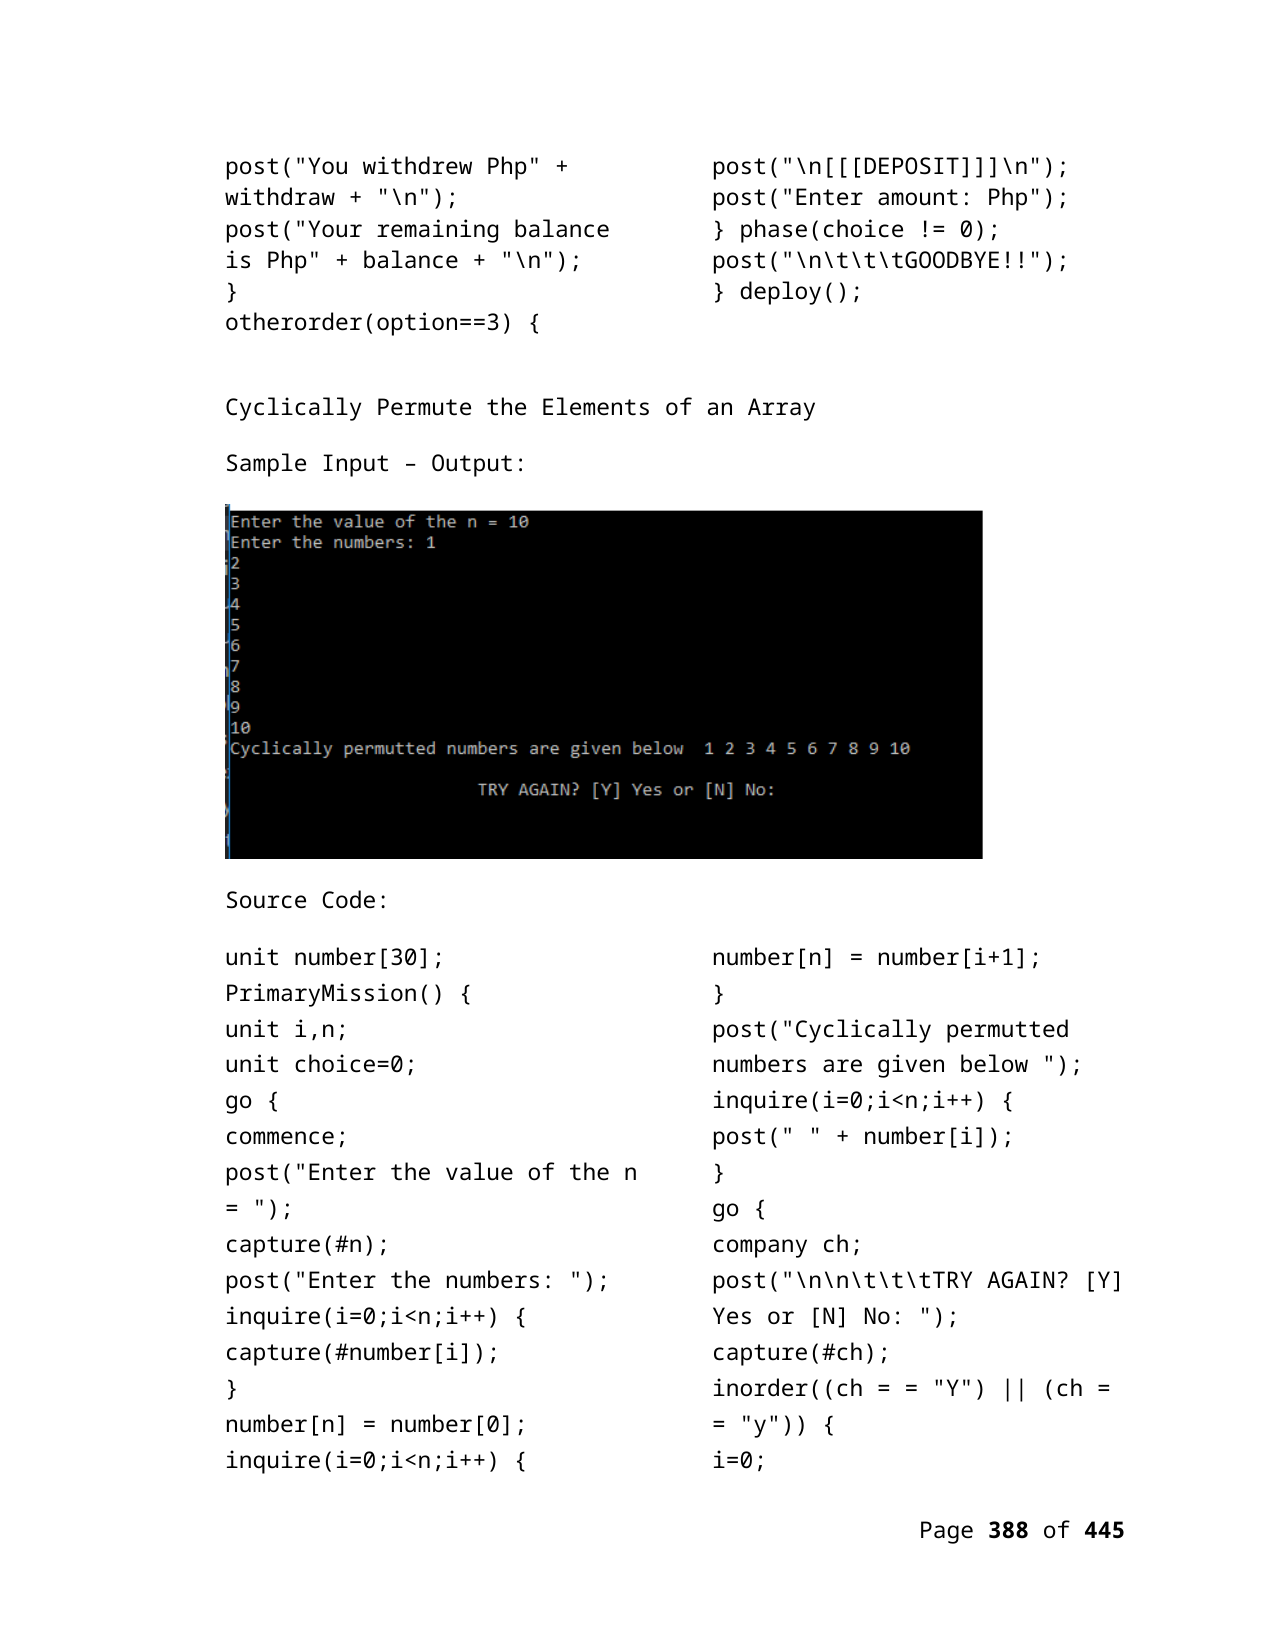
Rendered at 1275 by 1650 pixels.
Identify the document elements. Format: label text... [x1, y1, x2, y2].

text post(" " + number[i]); [712, 1120, 1125, 1152]
text unit number[30]; [225, 941, 638, 972]
text post("\n\n\t\t\tTRY AGAIN? [Y] Yes or [N] No: "); [712, 1264, 1125, 1331]
text go { [225, 1084, 638, 1116]
text inquire(i=0;i<n;i++) { [225, 1300, 638, 1331]
text post("You withdrew Php" + withdraw + "\n"); [225, 150, 638, 212]
text i=0; [712, 1444, 1125, 1475]
text capture(#ch); [712, 1336, 1125, 1367]
text inquire(i=0;i<n;i++) { [712, 1084, 1125, 1116]
text unit i,n; [225, 1012, 638, 1044]
text inorder((ch = = "Y") || (ch = = "y")) { [712, 1372, 1125, 1439]
text } deploy(); [712, 275, 1125, 306]
text otherorder(option==3) { [225, 306, 638, 337]
text PrimaryMission() { [225, 977, 638, 1008]
text number[n] = number[0]; [225, 1408, 638, 1439]
text Sample Input – Output: [225, 447, 1125, 478]
text post("Enter amount: Php"); [712, 181, 1125, 212]
text capture(#n); [225, 1228, 638, 1259]
text post("Your remaining balance is Php" + balance + "\n"); [225, 212, 638, 275]
text number[n] = number[i+1]; [712, 941, 1125, 972]
text Source Code: [225, 884, 1125, 915]
text } [225, 275, 638, 306]
text go { [712, 1192, 1125, 1223]
text } [712, 977, 1125, 1008]
text } phase(choice != 0); [712, 212, 1125, 244]
text commence; [225, 1120, 638, 1152]
text post("Enter the numbers: "); [225, 1264, 638, 1295]
text unit choice=0; [225, 1048, 638, 1080]
text } [225, 1372, 638, 1403]
text post("Enter the value of the n = "); [225, 1156, 638, 1223]
picture [225, 504, 983, 859]
text capture(#number[i]); [225, 1336, 638, 1367]
text post("\n\t\t\tGOODBYE!!"); [712, 244, 1125, 275]
text post("\n[[[DEPOSIT]]]\n"); [712, 150, 1125, 181]
text company ch; [712, 1228, 1125, 1259]
text post("Cyclically permutted numbers are given below "); [712, 1012, 1125, 1080]
text } [712, 1156, 1125, 1187]
text inquire(i=0;i<n;i++) { [225, 1444, 638, 1475]
text Cyclically Permute the Elements of an Array [225, 391, 1125, 422]
